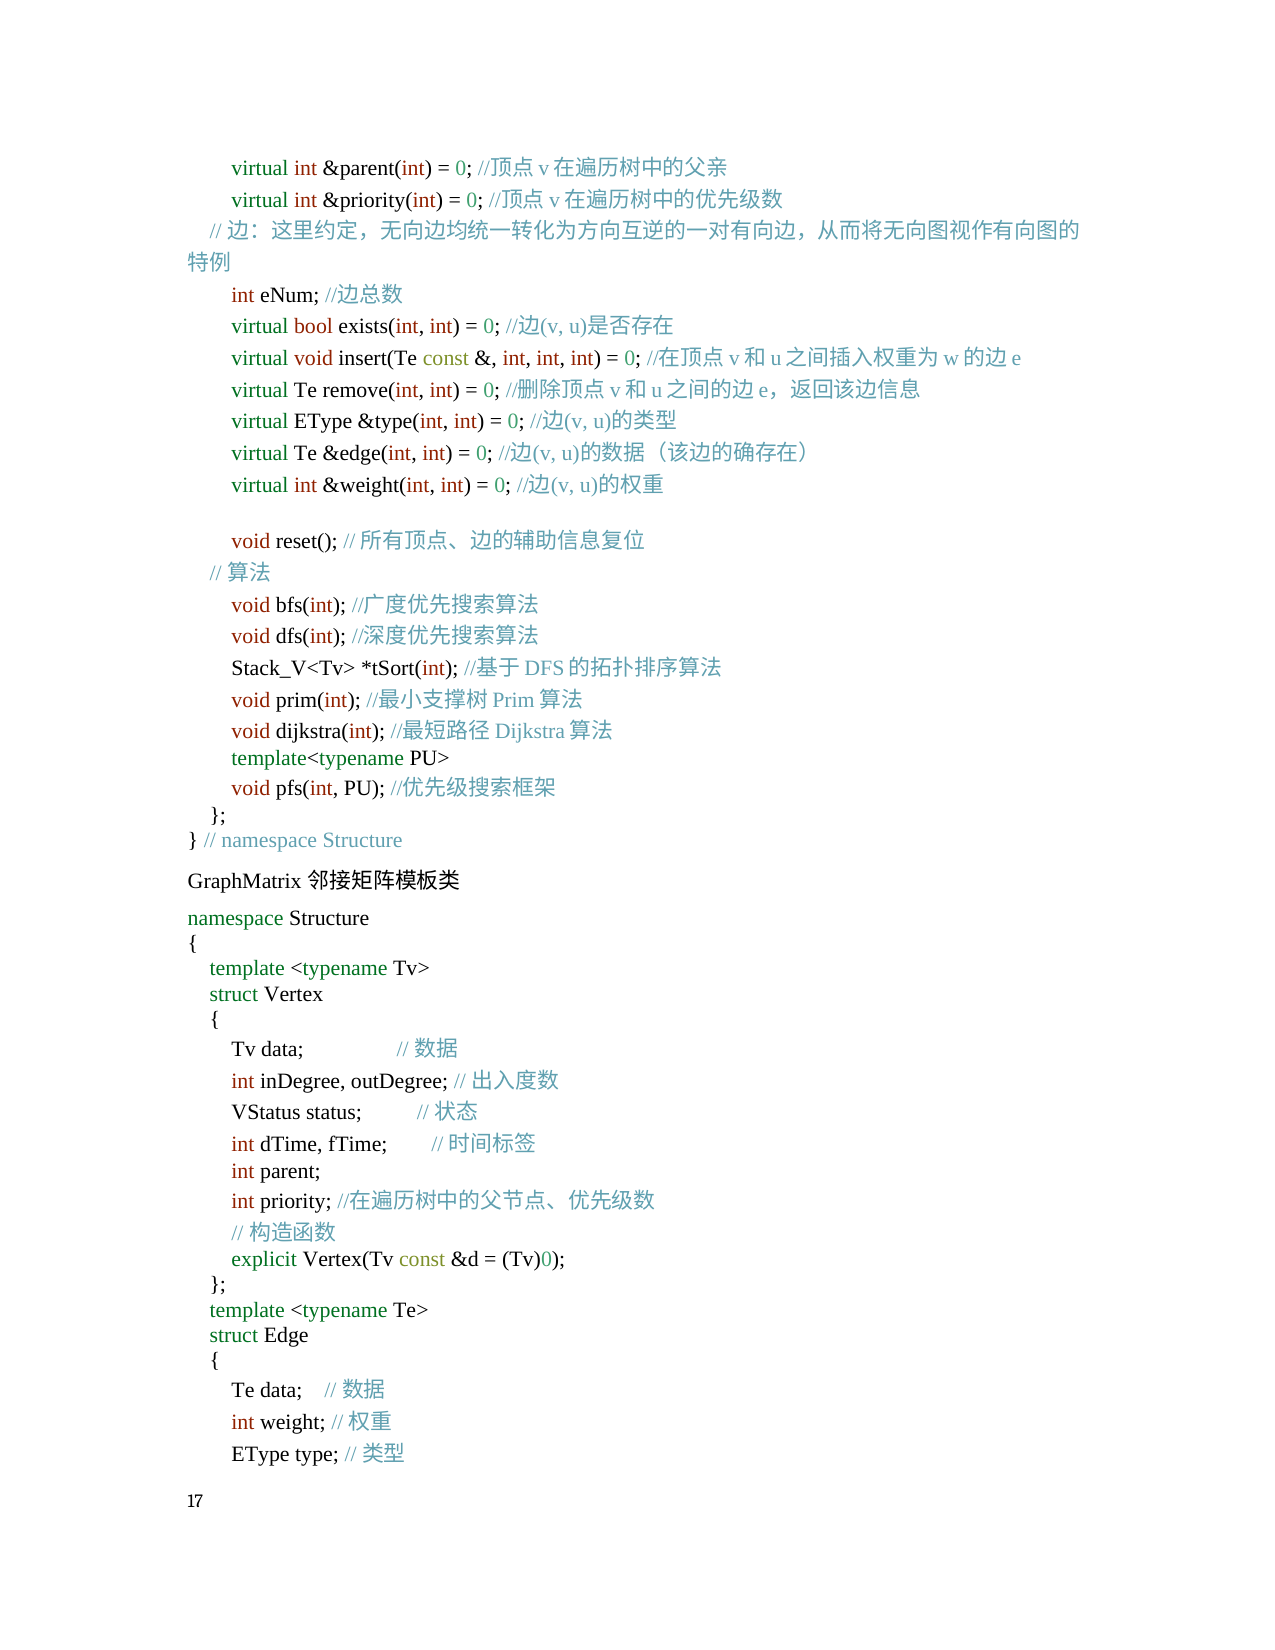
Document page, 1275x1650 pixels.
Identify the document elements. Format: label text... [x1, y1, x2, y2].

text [187, 905, 1087, 1467]
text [187, 150, 1087, 852]
text GraphMatrix 邻接矩阵模板类 [187, 863, 1087, 894]
